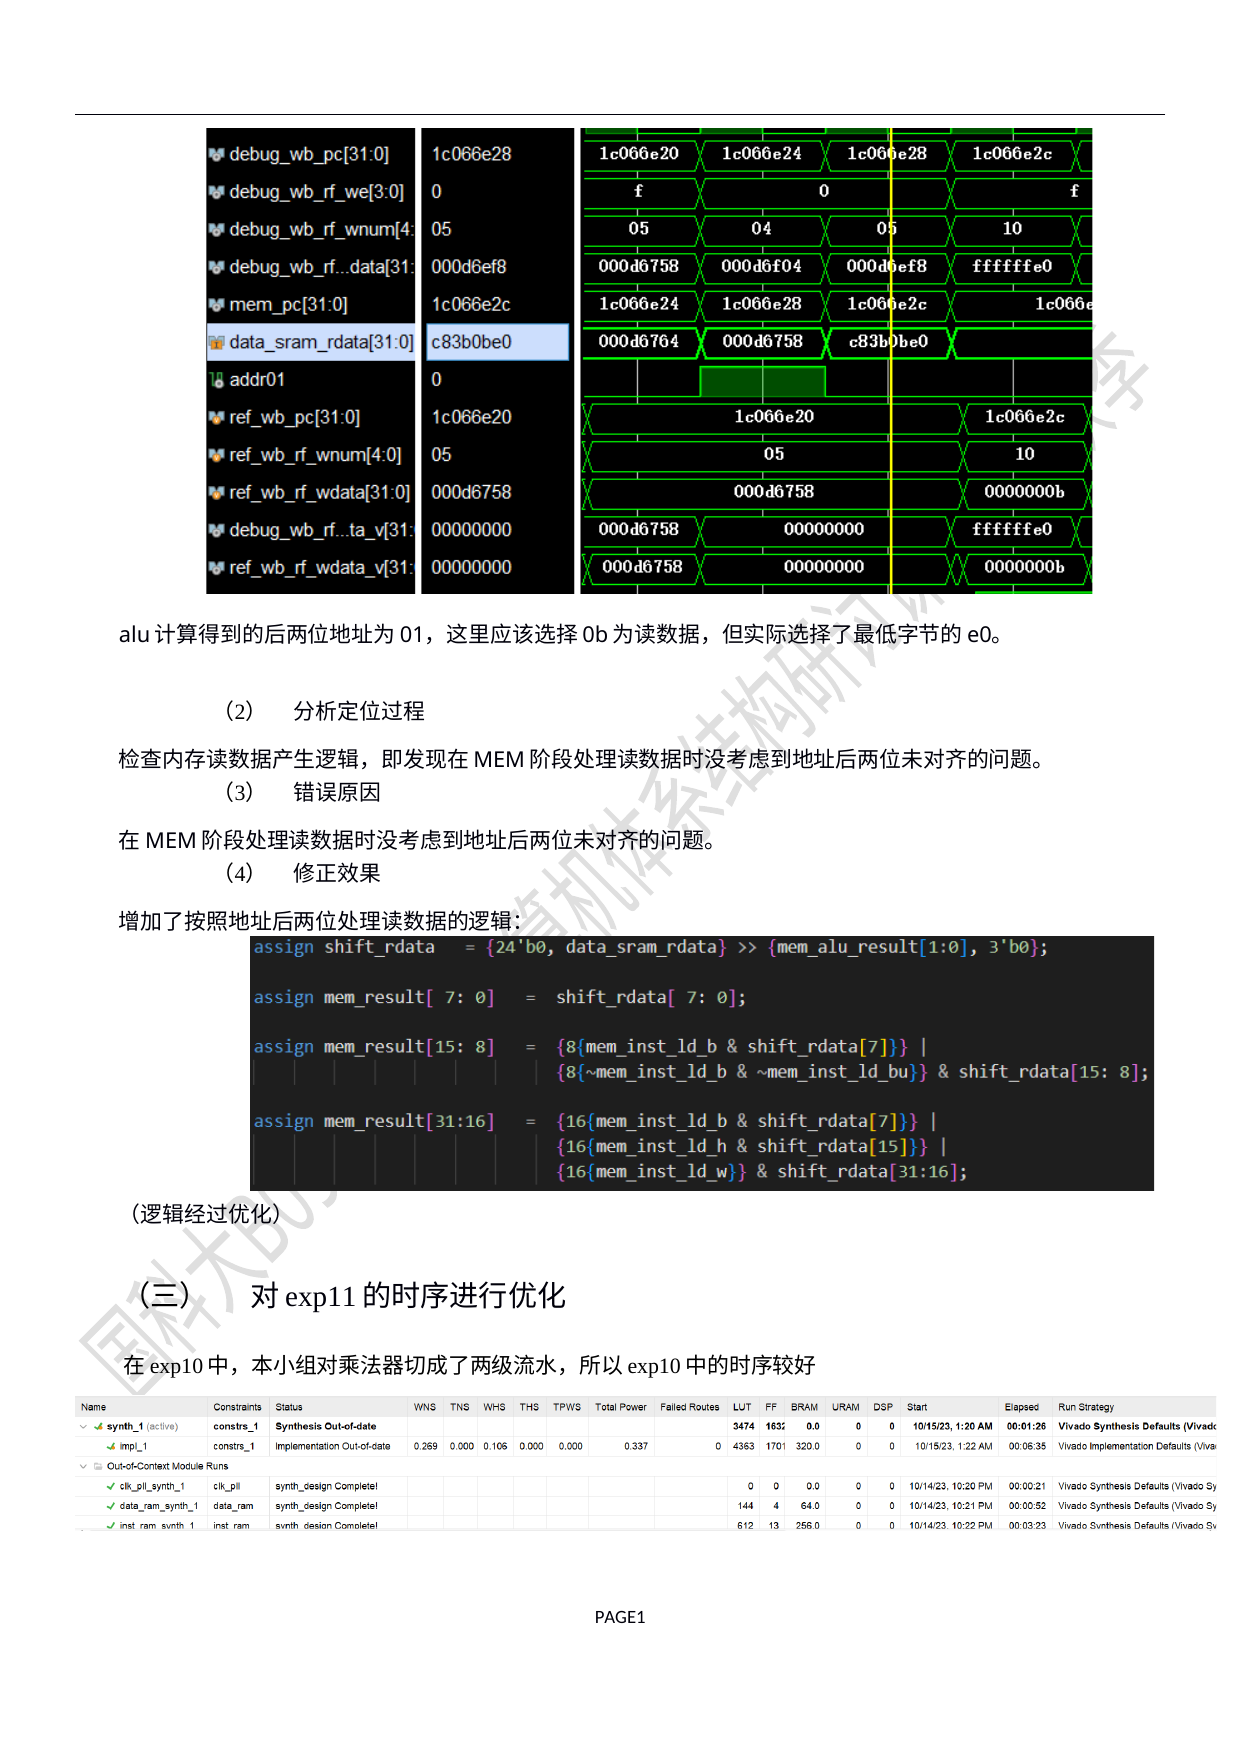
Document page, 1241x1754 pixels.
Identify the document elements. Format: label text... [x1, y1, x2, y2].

text （逻辑经过优化） [75, 1196, 1165, 1229]
text 在exp10中，本小组对乘法器切成了两级流水，所以exp10中的时序较好 [75, 1347, 1165, 1380]
list 错误原因 [212, 775, 1165, 807]
text 增加了按照地址后两位处理读数据的逻辑： [75, 904, 1165, 936]
list 对exp11的时序进行优化 [121, 1261, 1165, 1326]
list 修正效果 [212, 856, 1165, 888]
text alu计算得到的后两位地址为01，这里应该选择0b为读数据，但实际选择了最低字节的e0。 [75, 616, 1165, 649]
text 在MEM阶段处理读数据时没考虑到地址后两位未对齐的问题。 [75, 823, 1165, 856]
list 分析定位过程 [212, 694, 1165, 726]
picture [250, 936, 1155, 1191]
text 检查内存读数据产生逻辑，即发现在MEM阶段处理读数据时没考虑到地址后两位未对齐的问题。 [75, 742, 1165, 775]
picture [206, 128, 1093, 594]
picture [75, 1395, 1217, 1531]
